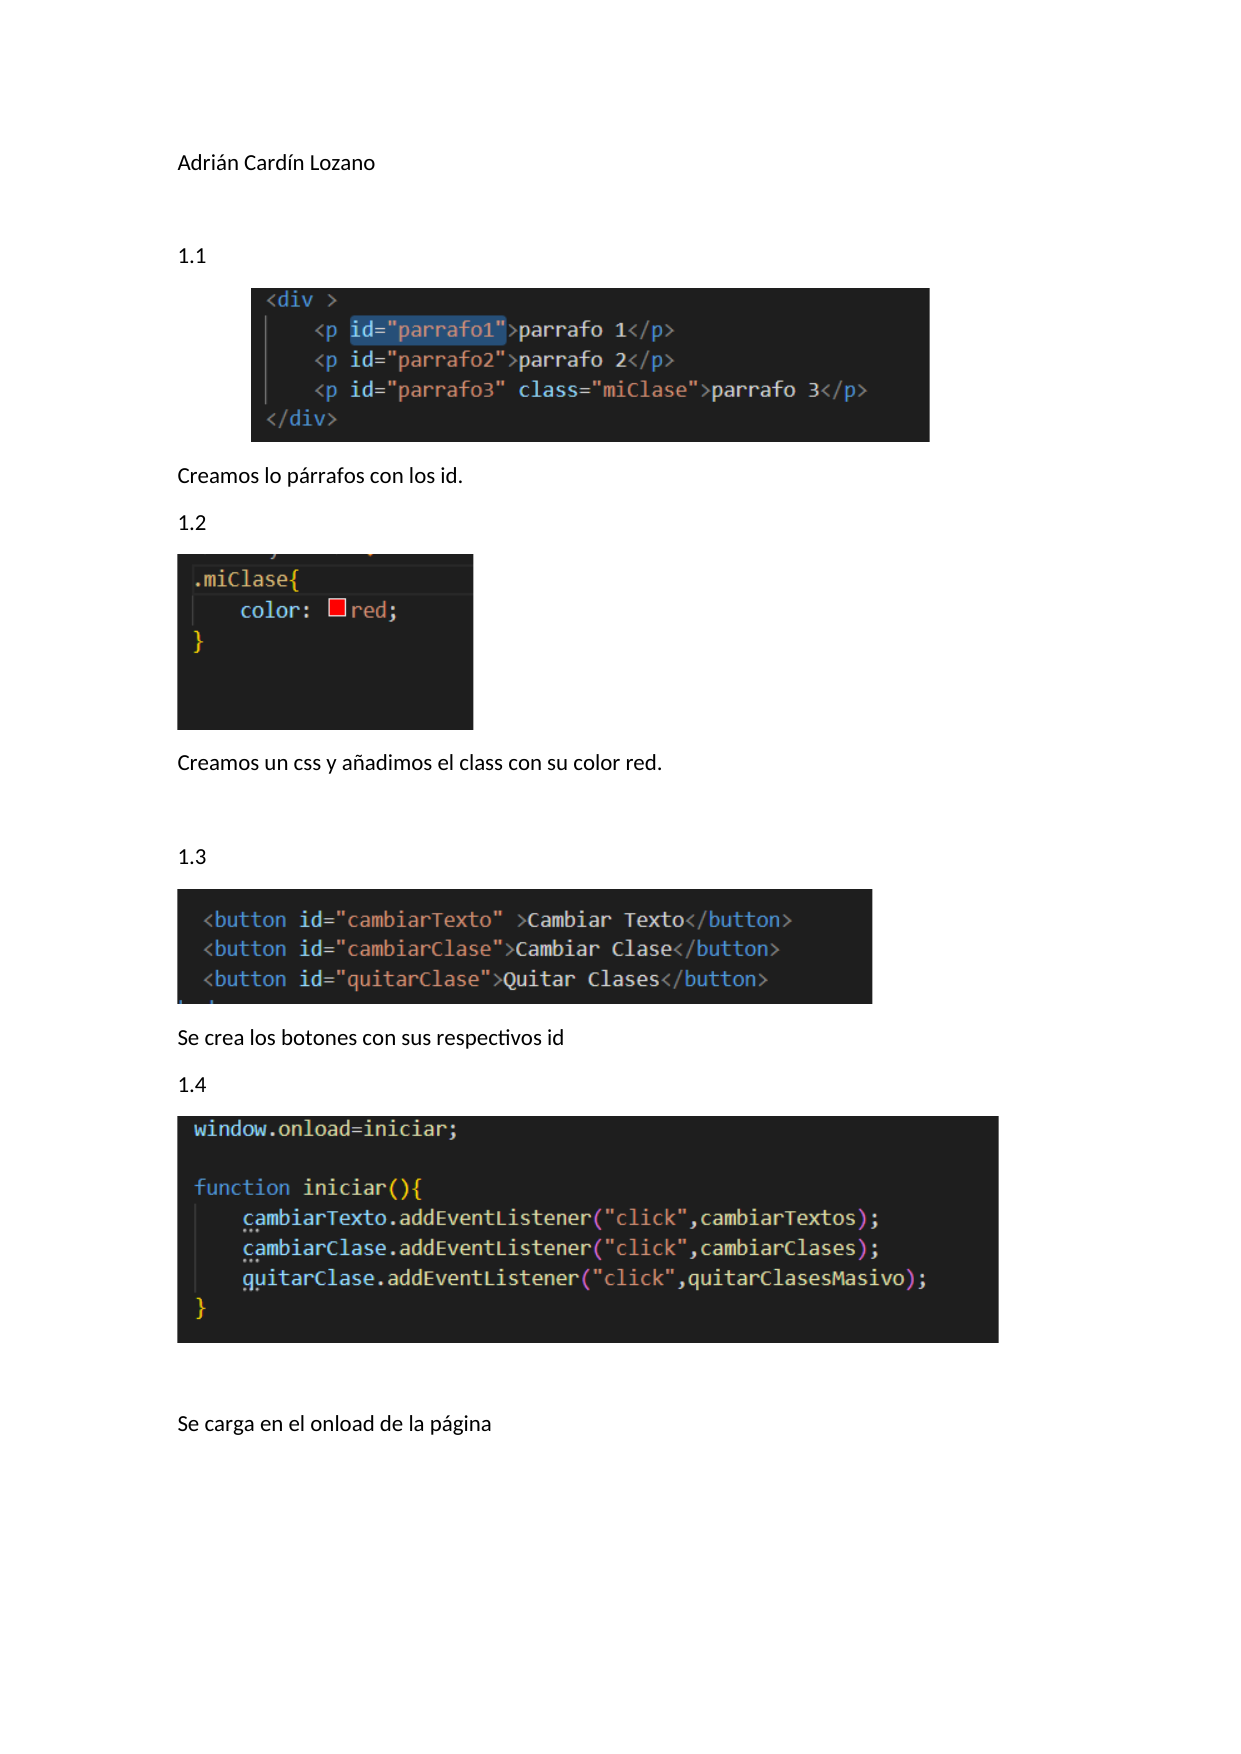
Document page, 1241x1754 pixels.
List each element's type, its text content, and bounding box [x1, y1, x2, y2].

picture [177, 889, 873, 1004]
text 1.2 [177, 508, 1063, 536]
text 1.1 [177, 241, 1063, 269]
picture [177, 1116, 999, 1343]
text Creamos un css y añadimos el class con su color red. [177, 748, 1063, 776]
text Adrián Cardín Lozano [177, 148, 1063, 176]
text Creamos lo párrafos con los id. [177, 461, 1063, 489]
text Se carga en el onload de la página [177, 1409, 1063, 1437]
text 1.3 [177, 842, 1063, 870]
text 1.4 [177, 1070, 1063, 1098]
picture [177, 554, 474, 730]
picture [251, 288, 930, 442]
text Se crea los botones con sus respectivos id [177, 1023, 1063, 1051]
